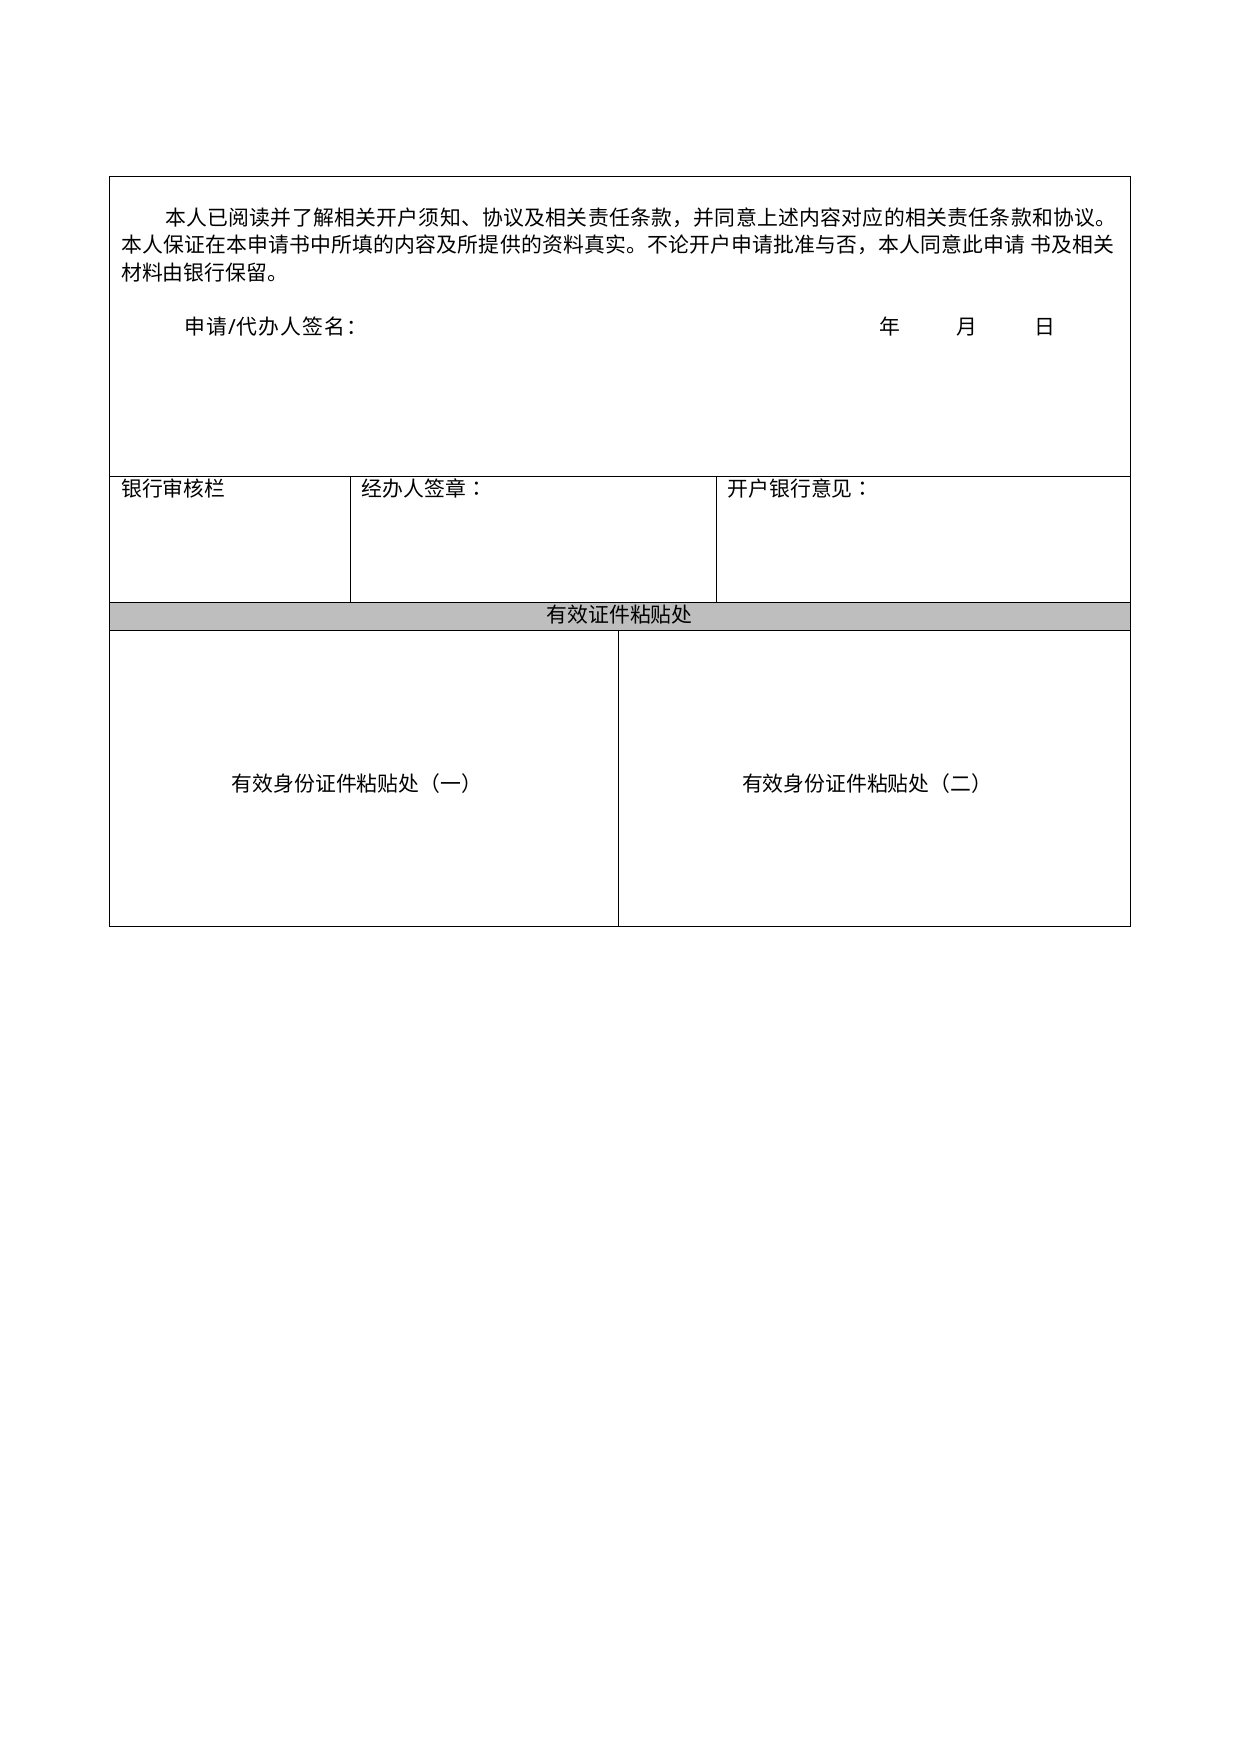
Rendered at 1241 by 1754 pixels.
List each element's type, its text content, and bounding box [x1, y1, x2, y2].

table_cell 有效证件粘贴处 [110, 603, 1130, 630]
table_cell 有效身份证件粘贴处（一） [110, 631, 618, 926]
table_cell 经办人签章： [351, 477, 716, 602]
table_cell 有效身份证件粘贴处（二） [619, 631, 1130, 926]
table_cell 开户银行意见： [717, 477, 1130, 602]
table_cell 银行审核栏 [110, 477, 350, 602]
table_header 本人已阅读并了解相关开户须知、协议及相关责任条款，并同意上述内容对应的相关责任条款和协议。本人保证在本申请书中所填的内容及所提供的资料真实。不论开户申请批准与否，本人同意此申请 书及相关材料由银行保留。 申请/代办人签名： 年 月 日 [110, 177, 1130, 476]
